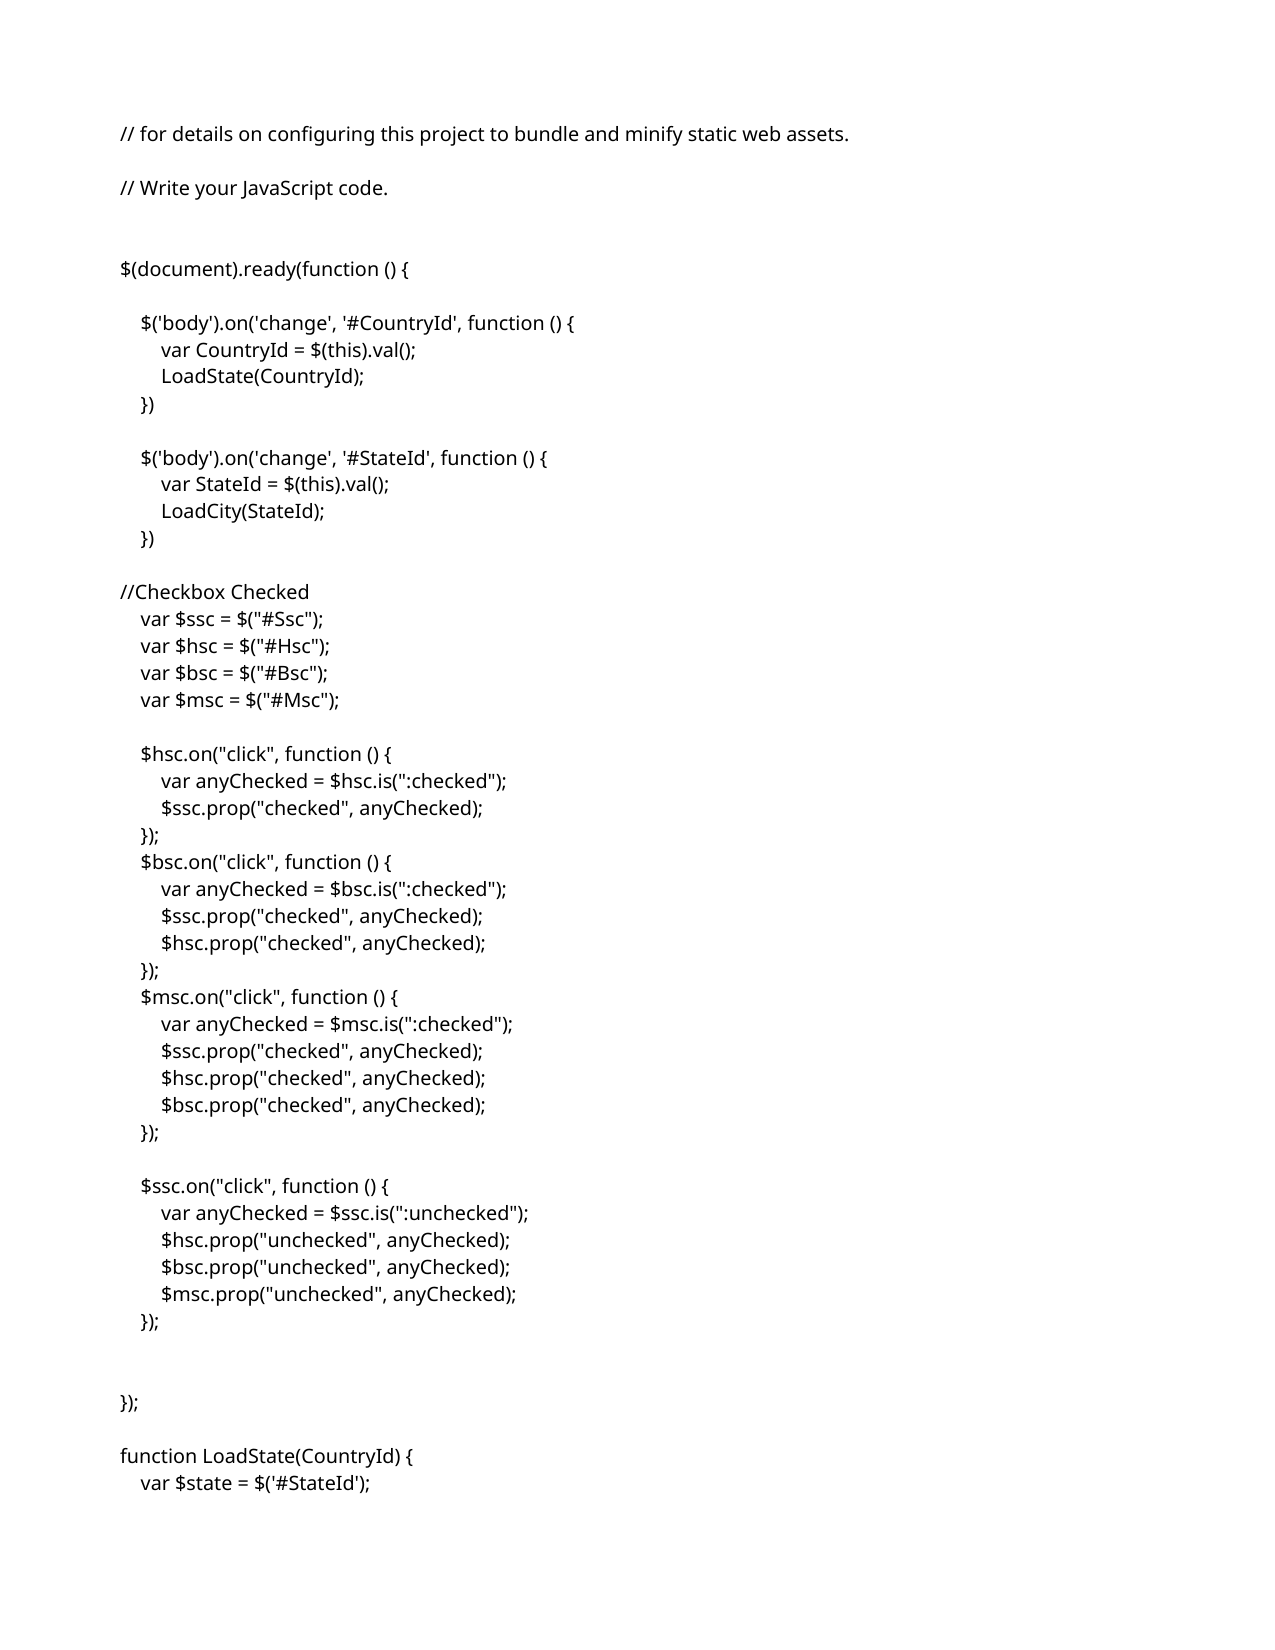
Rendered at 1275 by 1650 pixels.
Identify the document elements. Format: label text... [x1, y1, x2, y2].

text // Write your JavaScript code. [120, 174, 1155, 201]
text var StateId = $(this).val(); [120, 471, 1155, 498]
text $(document).ready(function () { [120, 255, 1155, 282]
text LoadState(CountryId); [120, 363, 1155, 390]
text $('body').on('change', '#StateId', function () { [120, 444, 1155, 471]
text $ssc.on("click", function () { [120, 1172, 1155, 1199]
text $ssc.prop("checked", anyChecked); [120, 902, 1155, 929]
text $hsc.prop("unchecked", anyChecked); [120, 1226, 1155, 1253]
text var $ssc = $("#Ssc"); [120, 606, 1155, 633]
text $msc.on("click", function () { [120, 983, 1155, 1010]
text $bsc.prop("unchecked", anyChecked); [120, 1253, 1155, 1280]
text $bsc.prop("checked", anyChecked); [120, 1091, 1155, 1118]
text var $state = $('#StateId'); [120, 1469, 1155, 1496]
text var $msc = $("#Msc"); [120, 687, 1155, 713]
text }) [120, 525, 1155, 552]
text $hsc.on("click", function () { [120, 741, 1155, 767]
text $hsc.prop("checked", anyChecked); [120, 1064, 1155, 1091]
text }) [120, 390, 1155, 417]
text var anyChecked = $msc.is(":checked"); [120, 1010, 1155, 1037]
text }); [120, 956, 1155, 983]
text $('body').on('change', '#CountryId', function () { [120, 309, 1155, 336]
text var anyChecked = $hsc.is(":checked"); [120, 767, 1155, 794]
text }); [120, 1307, 1155, 1334]
text $ssc.prop("checked", anyChecked); [120, 1037, 1155, 1064]
text var CountryId = $(this).val(); [120, 336, 1155, 363]
text //Checkbox Checked [120, 579, 1155, 606]
text function LoadState(CountryId) { [120, 1442, 1155, 1469]
text }); [120, 1118, 1155, 1145]
text $bsc.on("click", function () { [120, 848, 1155, 875]
text var $bsc = $("#Bsc"); [120, 659, 1155, 687]
text var $hsc = $("#Hsc"); [120, 633, 1155, 659]
text // for details on configuring this project to bundle and minify static web assets. [120, 120, 1155, 147]
text }); [120, 1388, 1155, 1415]
text $hsc.prop("checked", anyChecked); [120, 929, 1155, 956]
text }); [120, 821, 1155, 848]
text var anyChecked = $ssc.is(":unchecked"); [120, 1199, 1155, 1226]
text $msc.prop("unchecked", anyChecked); [120, 1280, 1155, 1307]
text LoadCity(StateId); [120, 498, 1155, 525]
text var anyChecked = $bsc.is(":checked"); [120, 875, 1155, 902]
text $ssc.prop("checked", anyChecked); [120, 794, 1155, 821]
